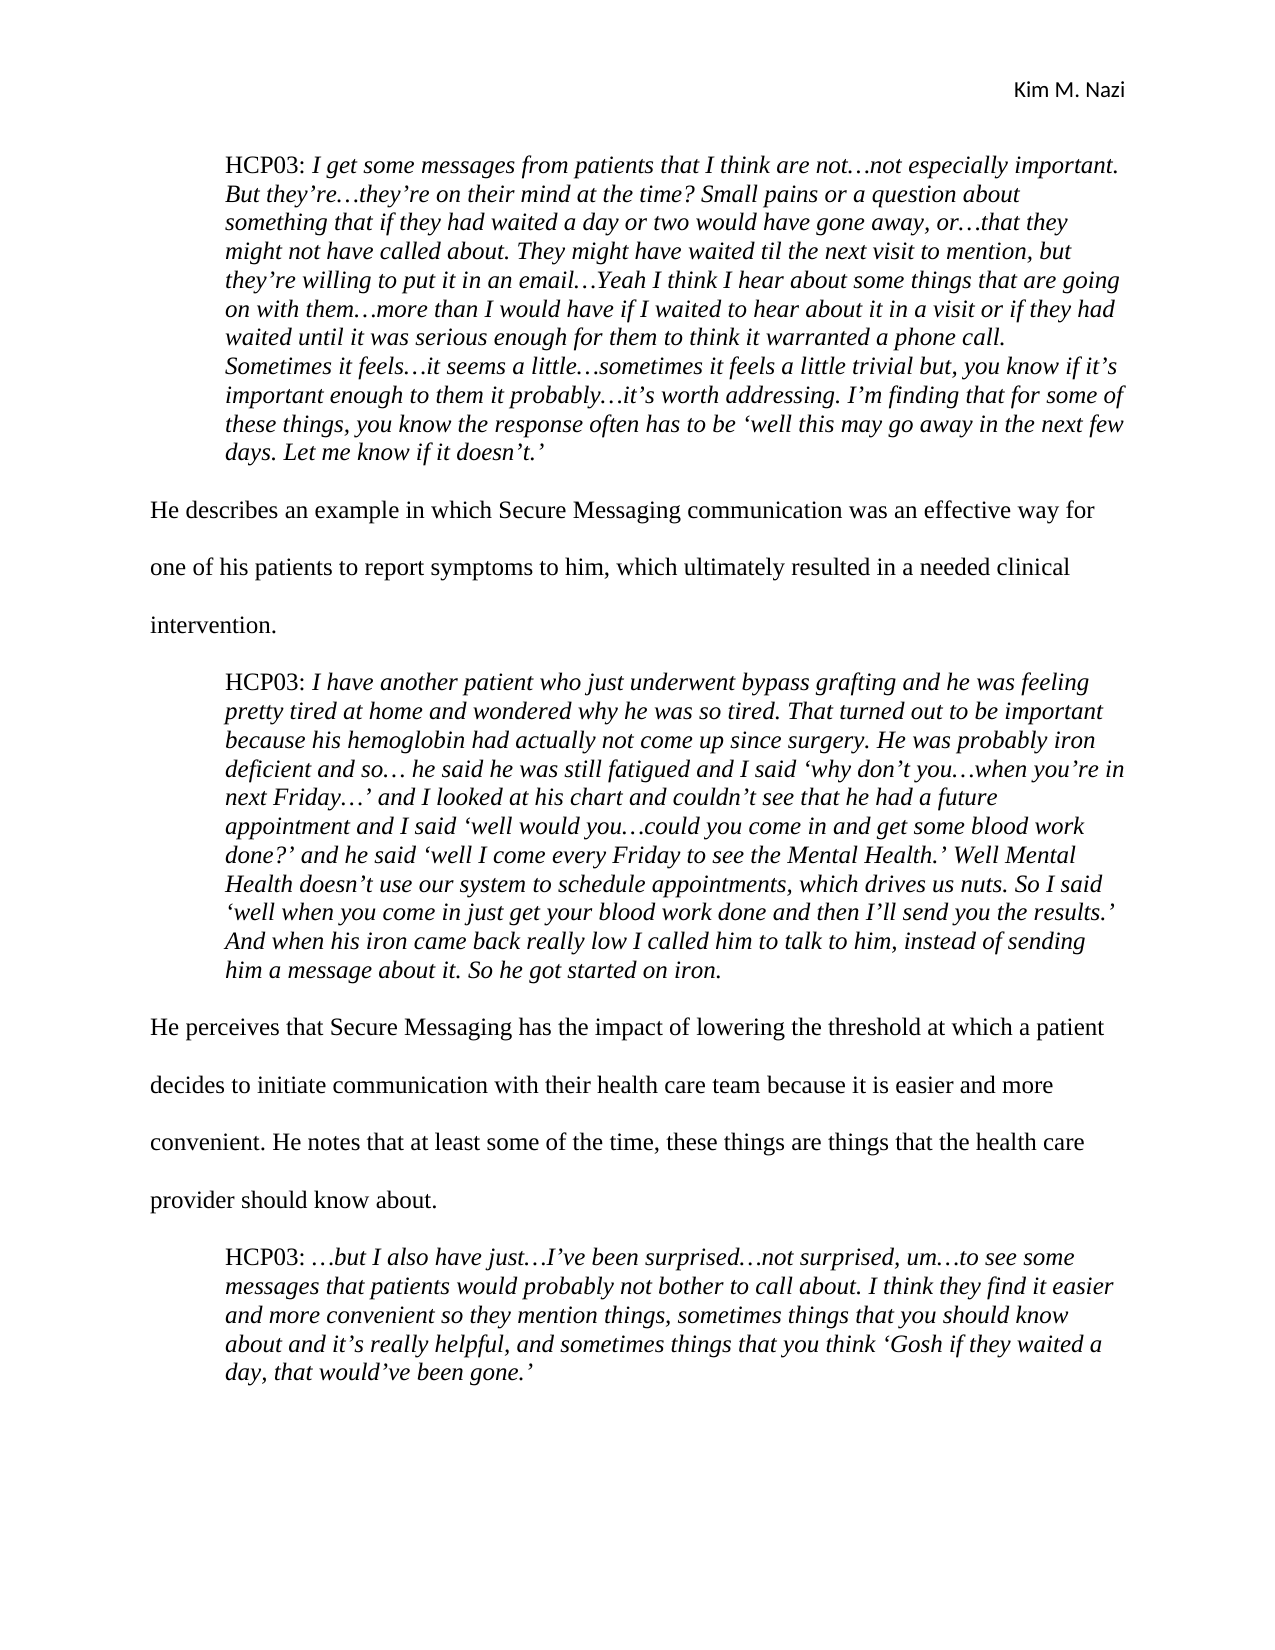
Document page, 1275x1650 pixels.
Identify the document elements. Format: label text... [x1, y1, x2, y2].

text He describes an example in which Secure Messaging communication was an effective way for one of his patients to report symptoms to him, which ultimately resulted in a needed clinical intervention. [150, 495, 1125, 639]
text HCP03: I get some messages from patients that I think are not…not especially important. But they’re…they’re on their mind at the time? Small pains or a question about something that if they had waited a day or two would have gone away, or…that they might not have called about. They might have waited til the next visit to mention, but they’re willing to put it in an email…Yeah I think I hear about some things that are going on with them…more than I would have if I waited to hear about it in a visit or if they had waited until it was serious enough for them to think it warranted a phone call. Sometimes it feels…it seems a little…sometimes it feels a little trivial but, you know if it’s important enough to them it probably…it’s worth addressing. I’m finding that for some of these things, you know the response often has to be ‘well this may go away in the next few days. Let me know if it doesn’t.’ [225, 150, 1125, 466]
text HCP03: I have another patient who just underwent bypass grafting and he was feeling pretty tired at home and wondered why he was so tired. That turned out to be important because his hemoglobin had actually not come up since surgery. He was probably iron deficient and so… he said he was still fatigued and I said ‘why don’t you…when you’re in next Friday…’ and I looked at his chart and couldn’t see that he had a future appointment and I said ‘well would you…could you come in and get some blood work done?’ and he said ‘well I come every Friday to see the Mental Health.’ Well Mental Health doesn’t use our system to schedule appointments, which drives us nuts. So I said ‘well when you come in just get your blood work done and then I’ll send you the results.’ And when his iron came back really low I called him to talk to him, instead of sending him a message about it. So he got started on iron. [225, 667, 1125, 984]
text He perceives that Secure Messaging has the impact of lowering the threshold at which a patient decides to initiate communication with their health care team because it is easier and more convenient. He notes that at least some of the time, these things are things that the health care provider should know about. [150, 1012, 1125, 1214]
text HCP03: …but I also have just…I’ve been surprised…not surprised, um…to see some messages that patients would probably not bother to call about. I think they find it easier and more convenient so they mention things, sometimes things that you should know about and it’s really helpful, and sometimes things that you think ‘Gosh if they waited a day, that would’ve been gone.’ [225, 1242, 1125, 1386]
